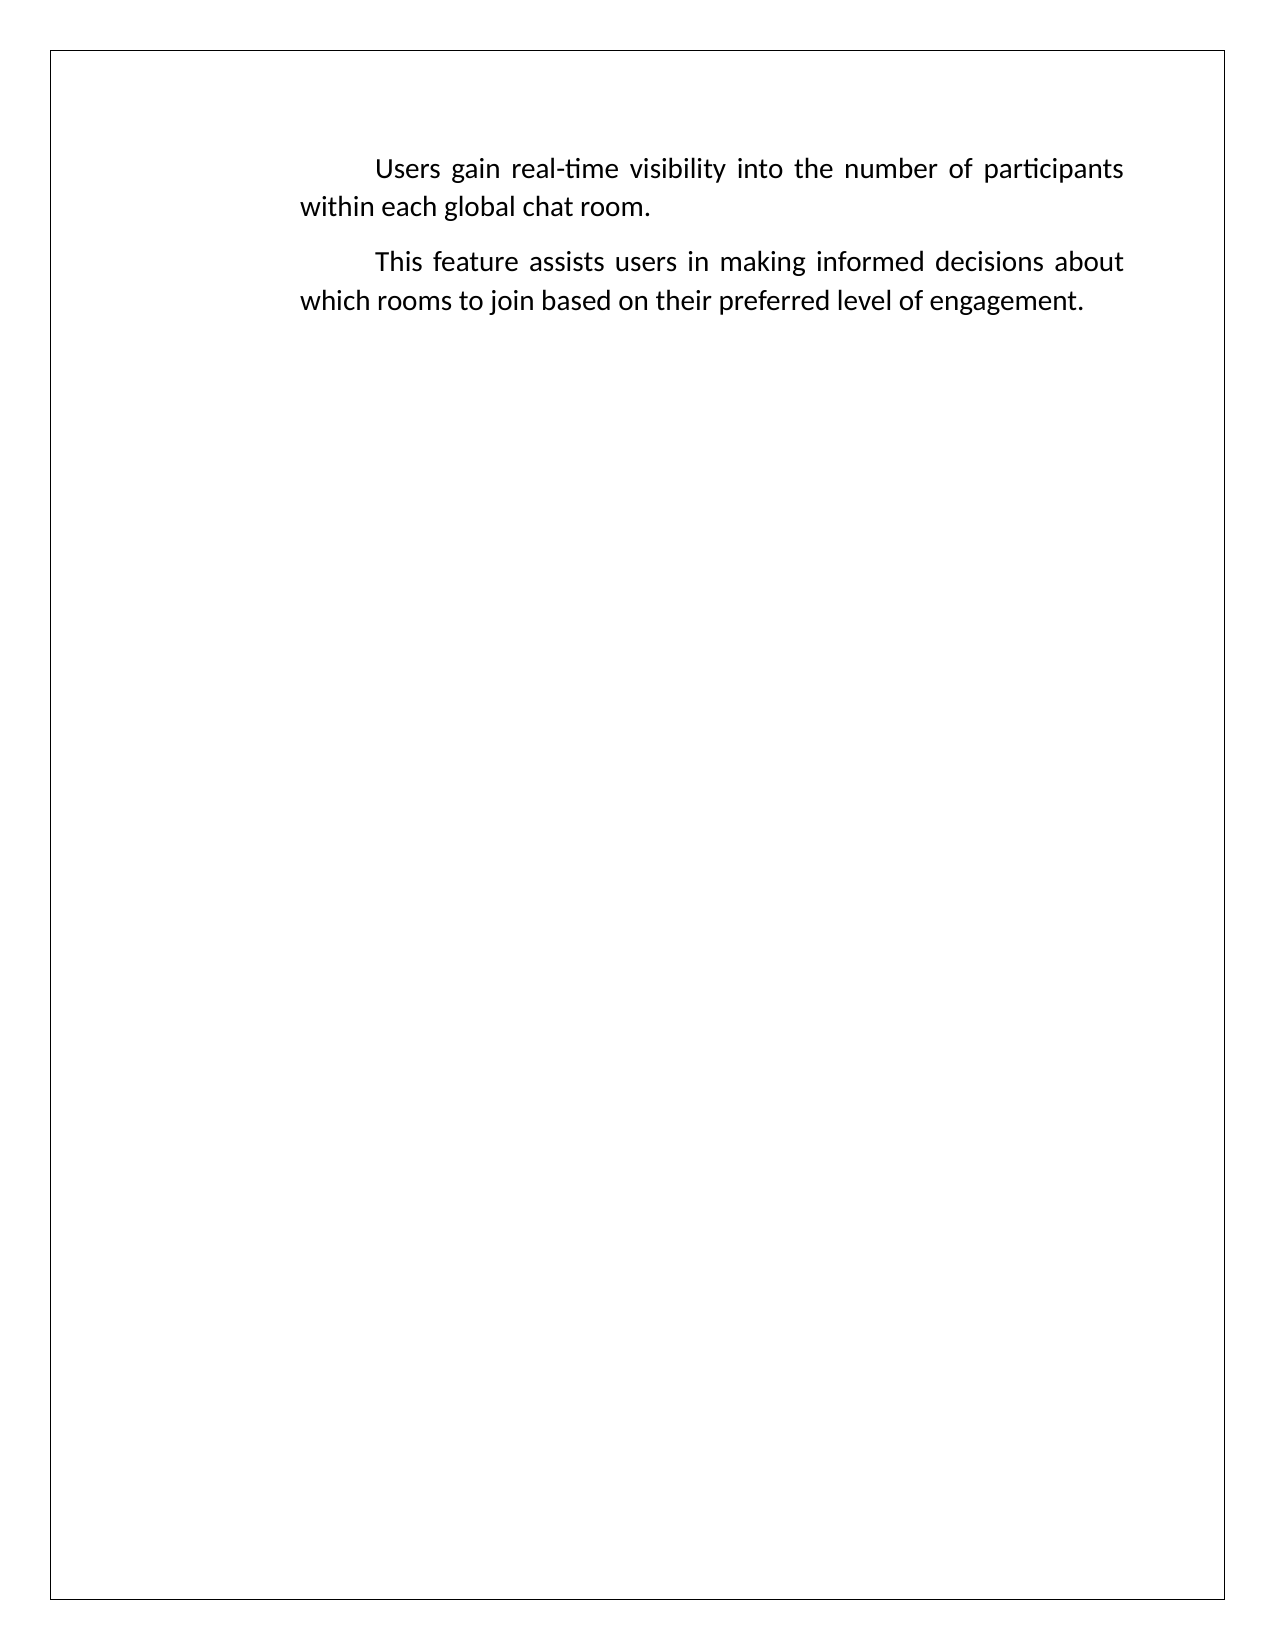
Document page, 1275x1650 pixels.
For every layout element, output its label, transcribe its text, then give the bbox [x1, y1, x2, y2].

text Users gain real-time visibility into the number of participants within each global chat room. [300, 150, 1125, 224]
text This feature assists users in making informed decisions about which rooms to join based on their preferred level of engagement. [300, 243, 1125, 318]
